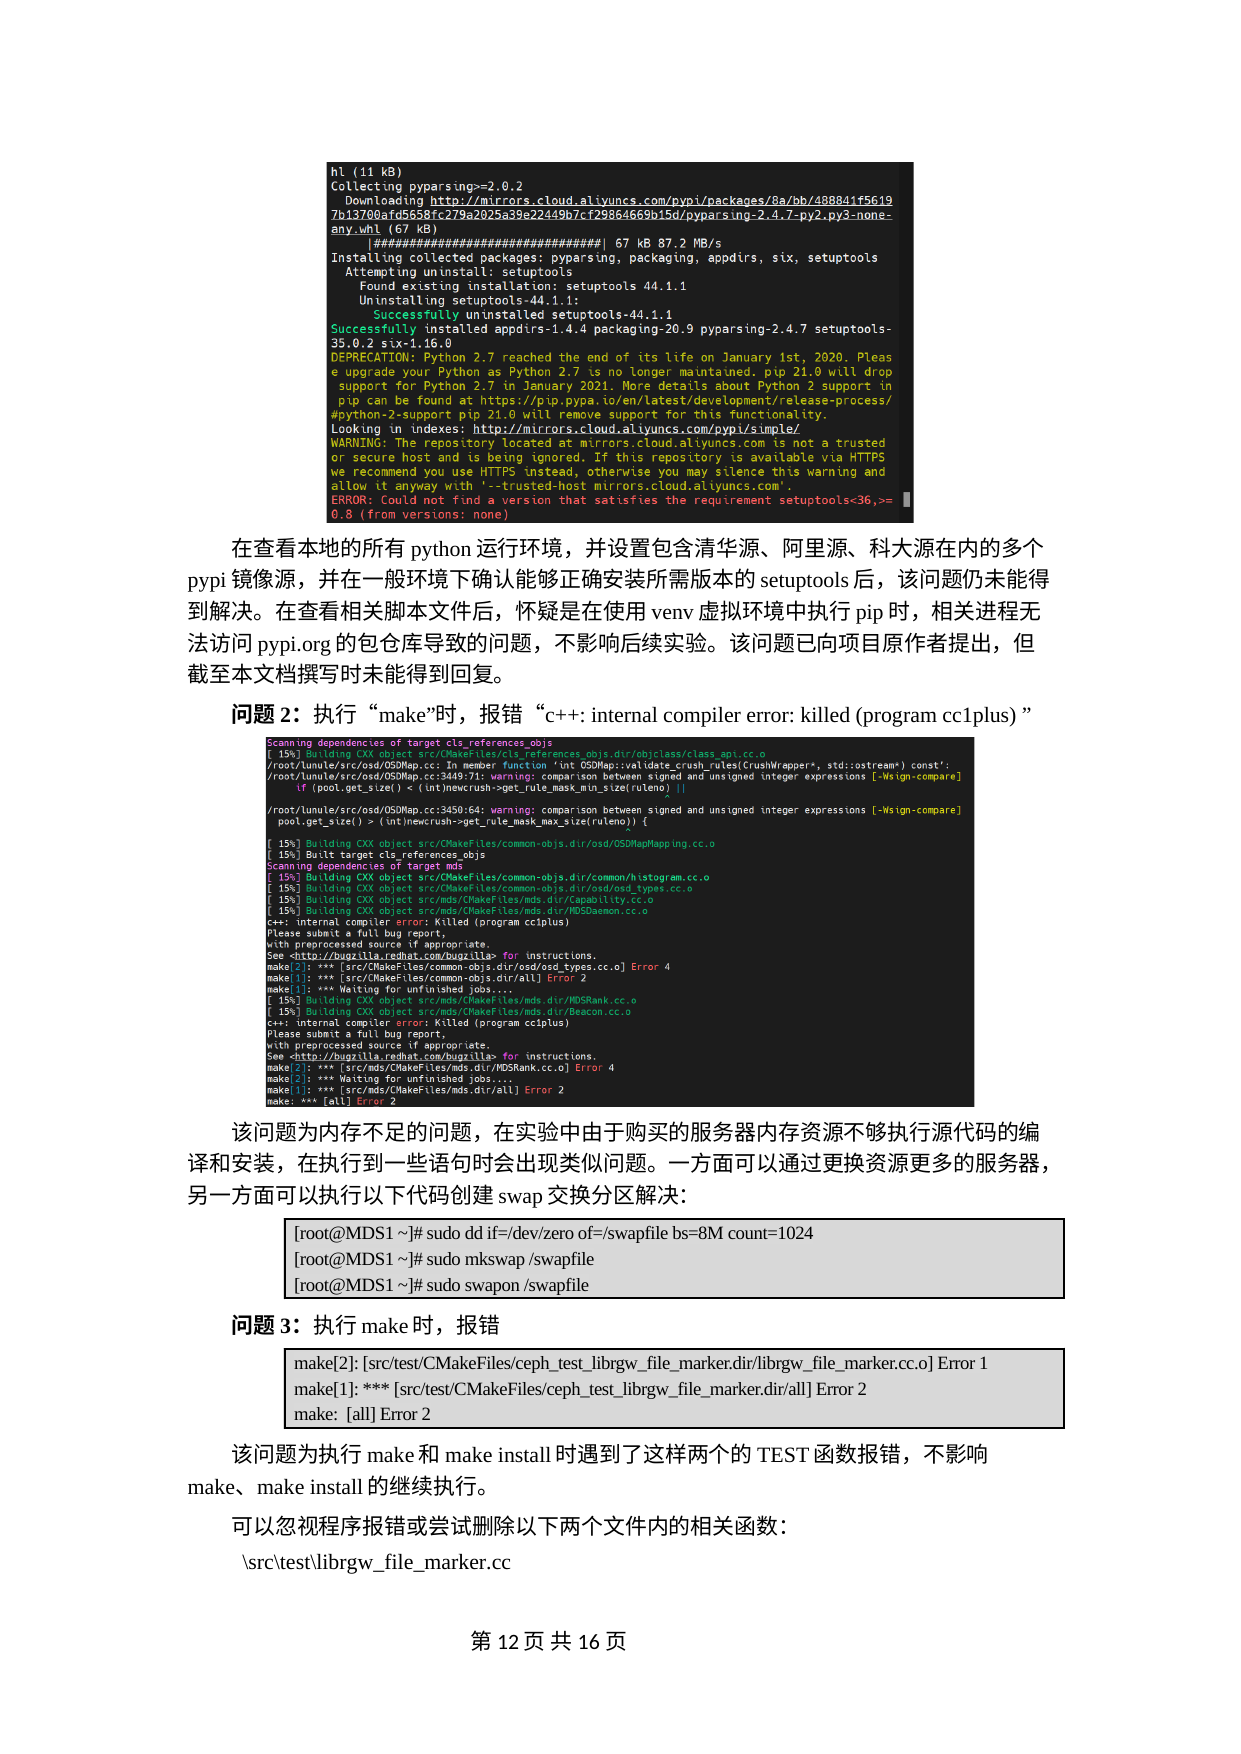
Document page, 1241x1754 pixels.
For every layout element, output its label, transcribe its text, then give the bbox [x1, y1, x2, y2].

picture [265, 737, 975, 1107]
text [root@MDS1 ~]# sudo dd if=/dev/zero of=/swapfile bs=8M count=1024 [286, 1220, 1063, 1244]
text 问题 2：执行“make”时，报错“c++: internal compiler error: killed (program cc1plus) ” [187, 697, 1053, 729]
text \src\test\librgw_file_marker.cc [187, 1549, 1053, 1574]
text 该问题为执行make和make install时遇到了这样两个的TEST函数报错，不影响make、make install的继续执行。 [187, 1437, 1053, 1501]
text 在查看本地的所有python运行环境，并设置包含清华源、阿里源、科大源在内的多个pypi镜像源，并在一般环境下确认能够正确安装所需版本的setuptools后，该问题仍未能得到解决。在查看相关脚本文件后，怀疑是在使用venv虚拟环境中执行pip时，相关进程无法访问pypi.org的包仓库导致的问题，不影响后续实验。该问题已向项目原作者提出，但截至本文档撰写时未能得到回复。 [187, 531, 1053, 689]
text make[2]: [src/test/CMakeFiles/ceph_test_librgw_file_marker.dir/librgw_file_marker.cc.o] Error 1 [286, 1350, 1063, 1373]
text make: [all] Error 2 [286, 1399, 1063, 1427]
text [root@MDS1 ~]# sudo swapon /swapfile [286, 1269, 1063, 1297]
text [root@MDS1 ~]# sudo mkswap /swapfile [286, 1244, 1063, 1269]
text 可以忽视程序报错或尝试删除以下两个文件内的相关函数： [187, 1509, 1053, 1541]
picture [326, 162, 914, 523]
text 该问题为内存不足的问题，在实验中由于购买的服务器内存资源不够执行源代码的编译和安装，在执行到一些语句时会出现类似问题。一方面可以通过更换资源更多的服务器，另一方面可以执行以下代码创建swap交换分区解决： [187, 1115, 1053, 1210]
text make[1]: *** [src/test/CMakeFiles/ceph_test_librgw_file_marker.dir/all] Error 2 [286, 1373, 1063, 1399]
text 问题 3：执行make时，报错 [187, 1308, 1053, 1339]
